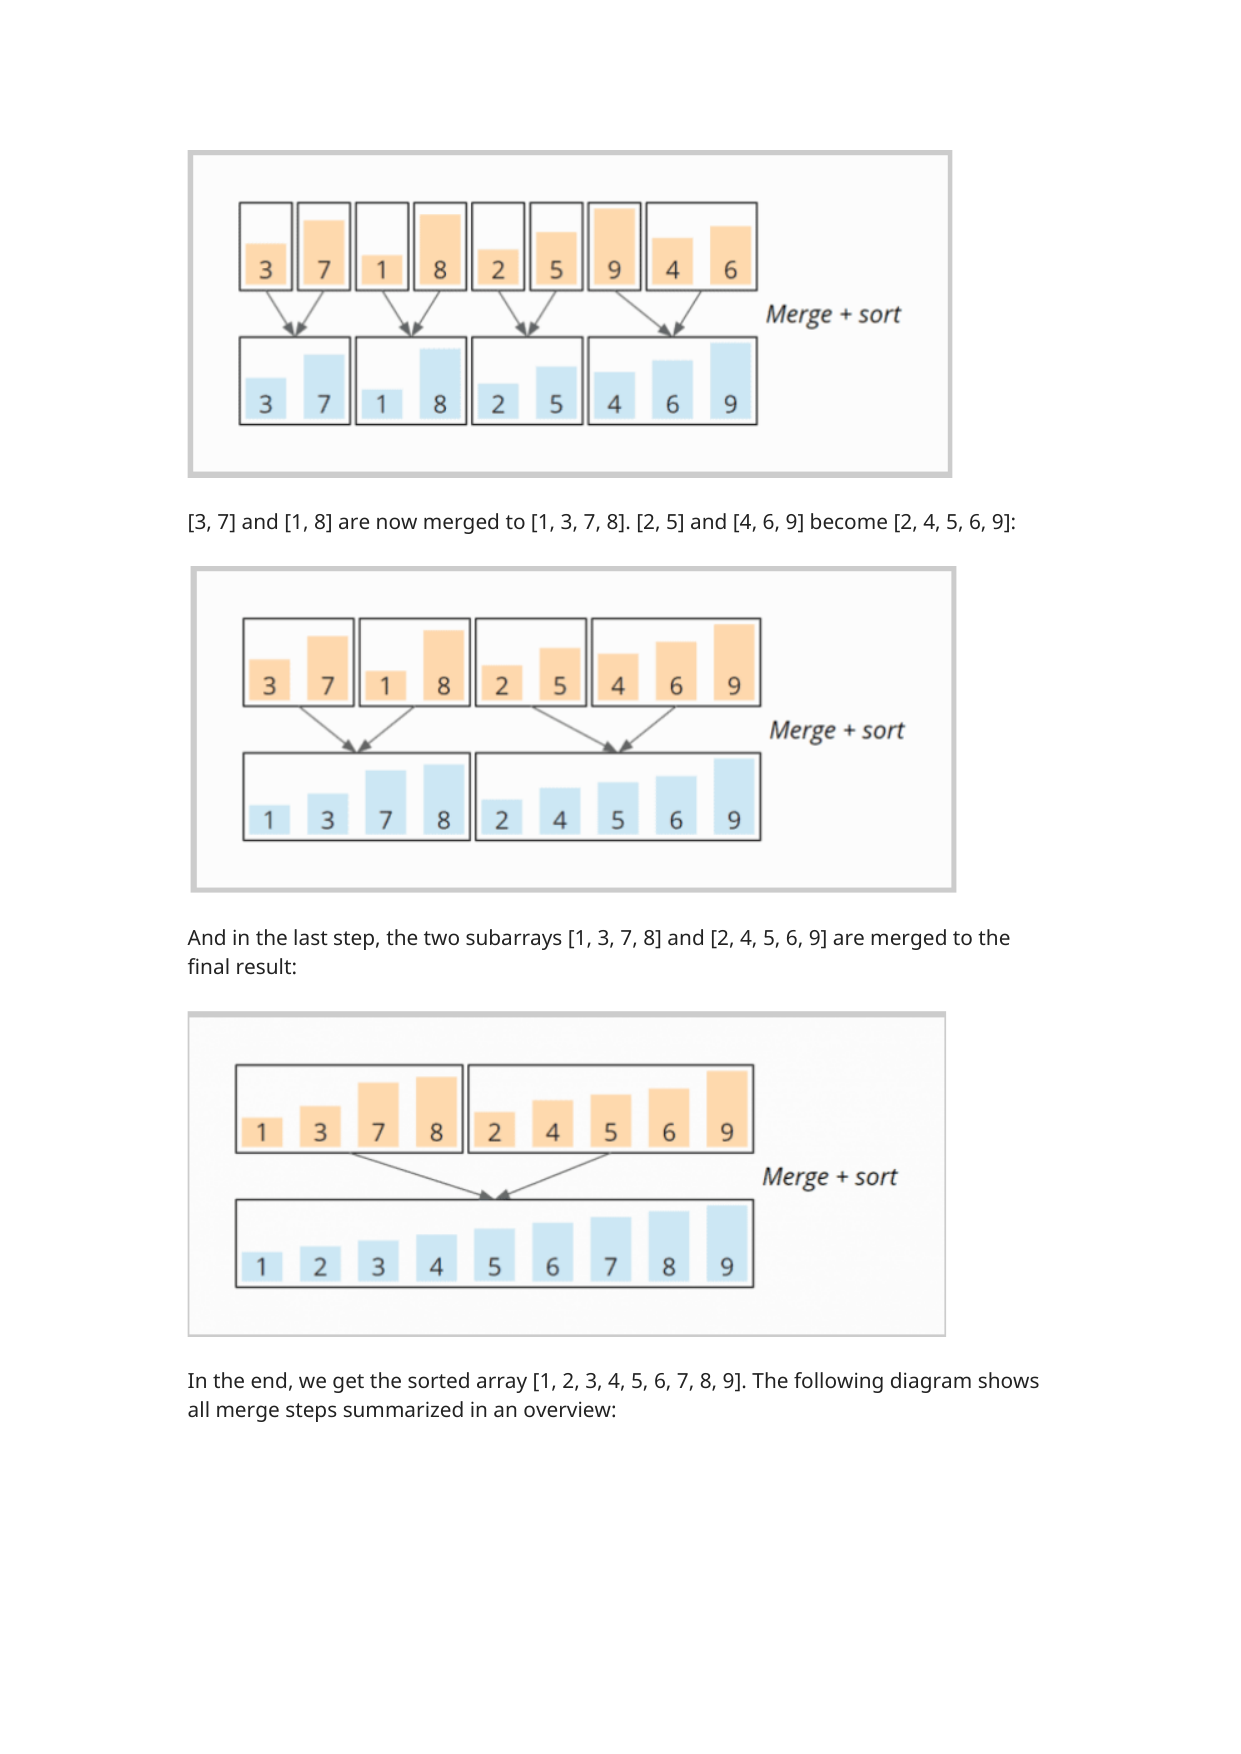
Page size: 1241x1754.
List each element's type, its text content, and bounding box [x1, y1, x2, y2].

text And in the last step, the two subarrays [1, 3, 7, 8] and [2, 4, 5, 6, 9] are merged to the final result: [187, 923, 1053, 980]
text [3, 7] and [1, 8] are now merged to [1, 3, 7, 8]. [2, 5] and [4, 6, 9] become [2, 4, 5, 6, 9]: [187, 507, 1053, 536]
picture [187, 566, 959, 894]
picture [187, 1010, 947, 1337]
text In the end, we get the sorted array [1, 2, 3, 4, 5, 6, 7, 8, 9]. The following diagram shows all merge steps summarized in an overview: [187, 1367, 1053, 1423]
picture [187, 150, 953, 478]
